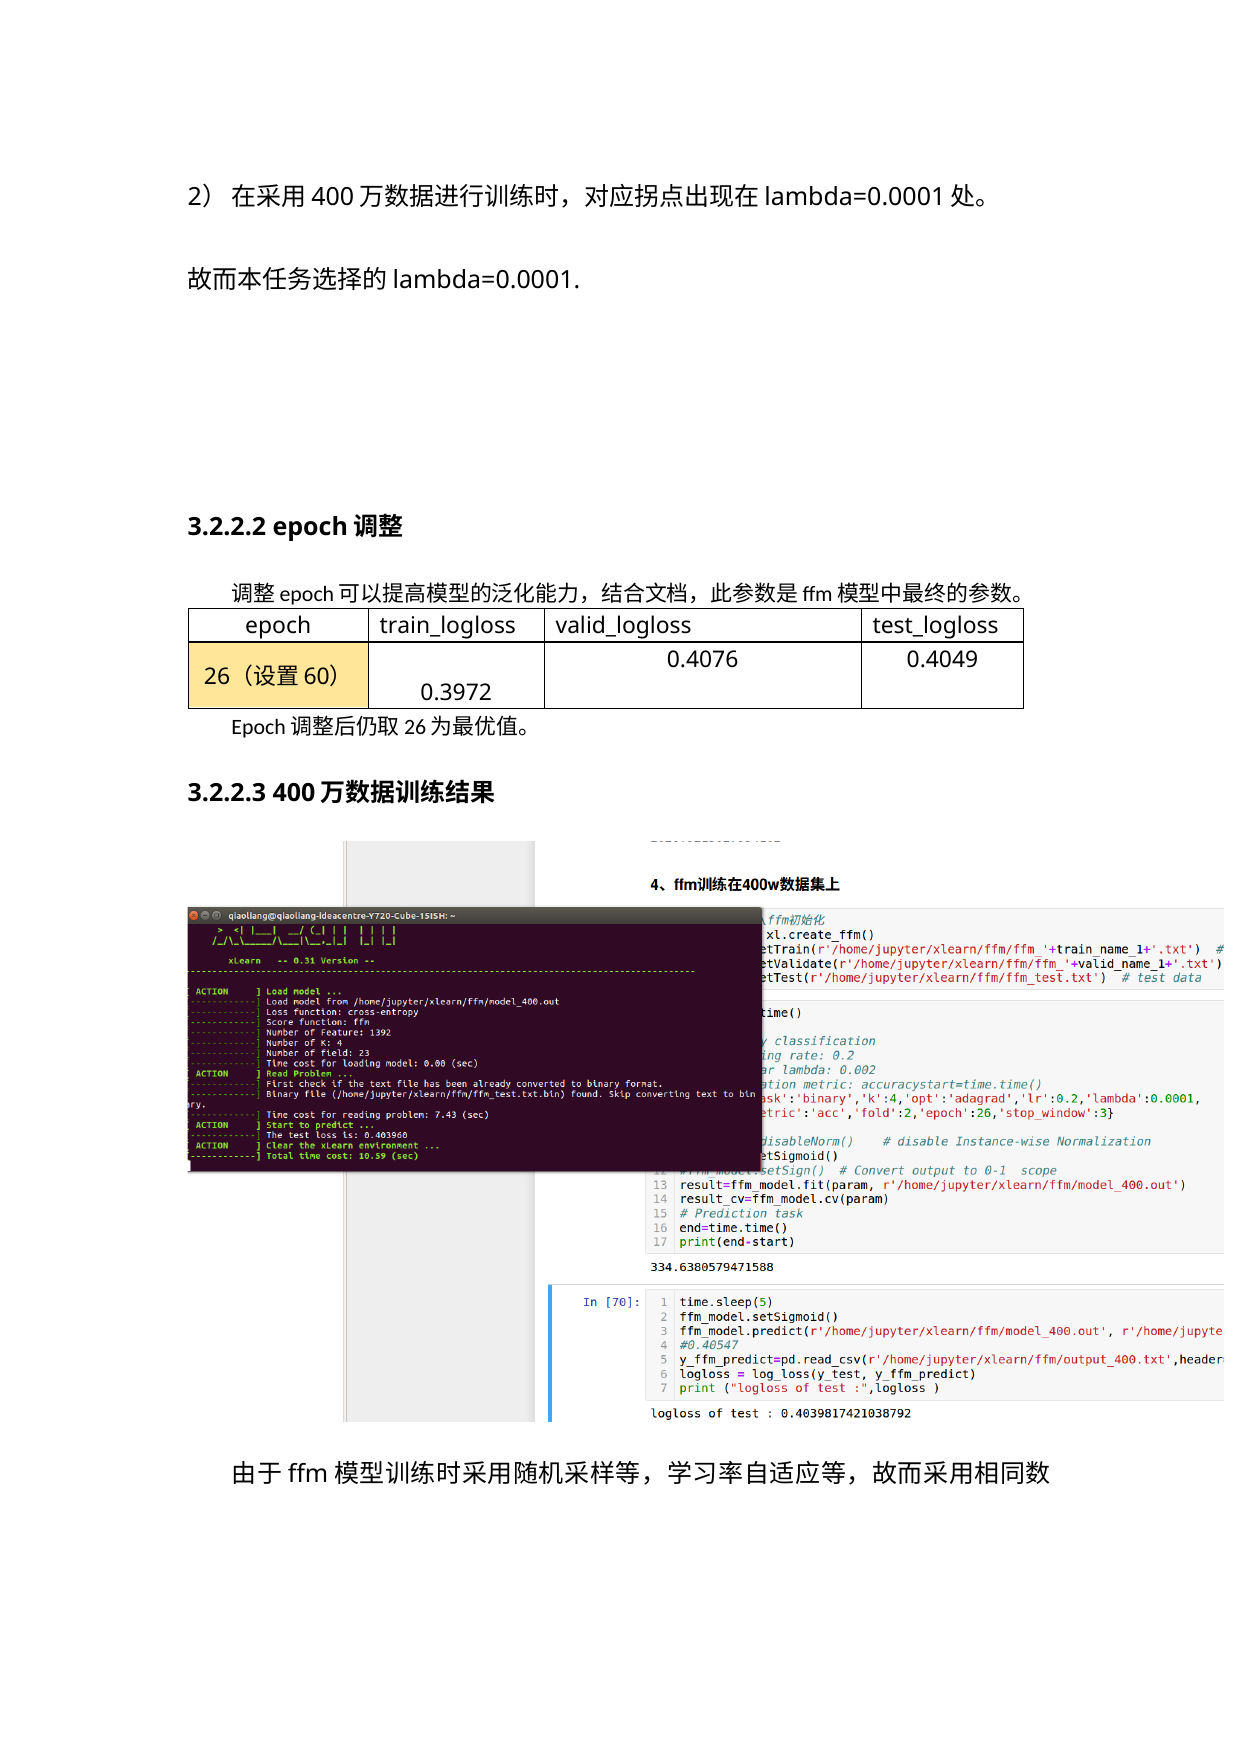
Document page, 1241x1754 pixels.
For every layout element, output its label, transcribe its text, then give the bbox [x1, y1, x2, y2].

subtitle 3.2.2.2 epoch调整 [187, 492, 1053, 557]
table_cell 0.4049 [862, 643, 1023, 707]
list 在采用400万数据进行训练时，对应拐点出现在lambda=0.0001处。 [187, 162, 1053, 227]
table_cell 0.3972 [369, 643, 544, 707]
table_cell 26（设置60） [189, 643, 368, 707]
text Epoch调整后仍取26为最优值。 [187, 708, 1053, 741]
subtitle 3.2.2.3 400万数据训练结果 [187, 758, 1053, 823]
table_header epoch [189, 609, 368, 641]
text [187, 1439, 1053, 1504]
text 调整epoch可以提高模型的泛化能力，结合文档，此参数是ffm模型中最终的参数。 [187, 575, 1053, 608]
table_header valid_logloss [545, 609, 861, 641]
table_cell 0.4076 [545, 643, 861, 707]
table_header test_logloss [862, 609, 1023, 641]
text 故而本任务选择的lambda=0.0001. [187, 245, 1053, 310]
picture [187, 841, 1225, 1422]
table_header train_logloss [369, 609, 544, 641]
